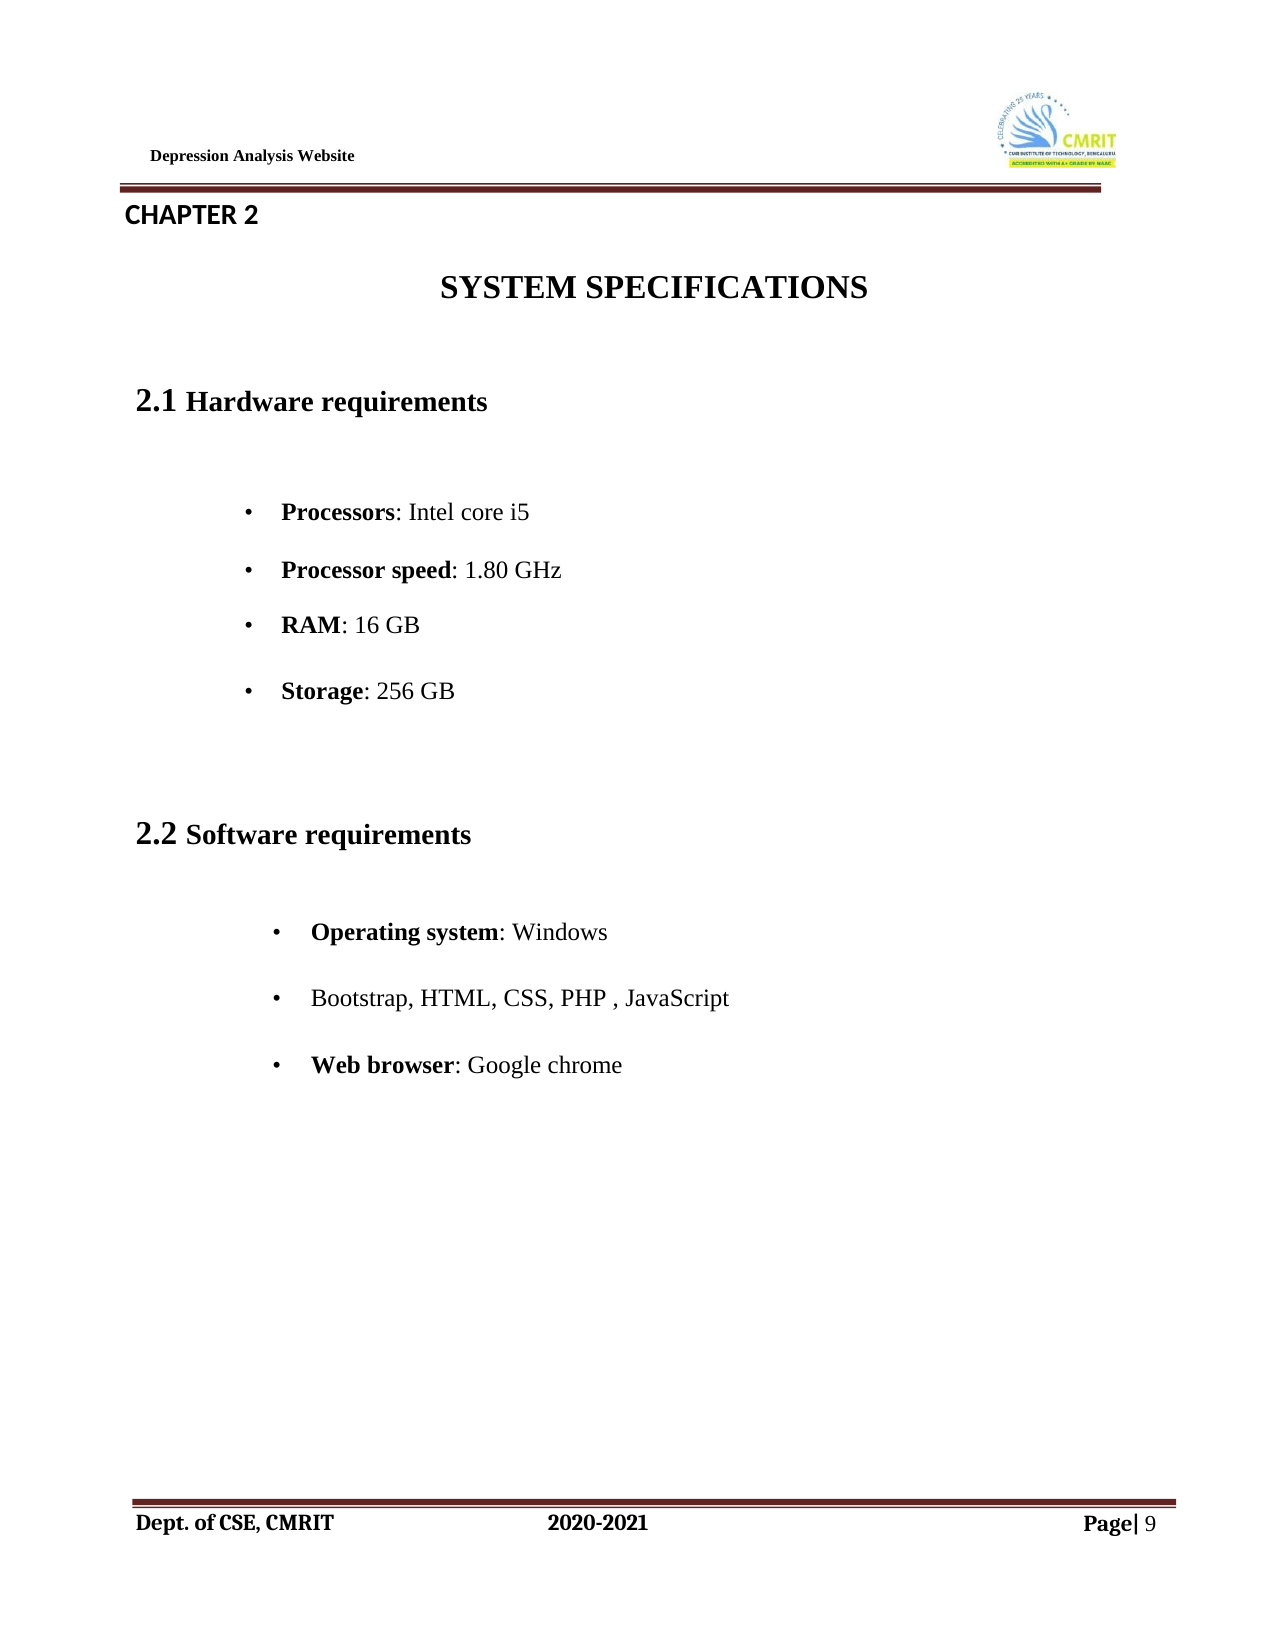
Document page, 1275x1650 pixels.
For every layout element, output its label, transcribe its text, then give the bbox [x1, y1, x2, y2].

text SYSTEM SPECIFICATIONS [133, 267, 1175, 306]
list Web browser: Google chrome [272, 1050, 1187, 1079]
list Bootstrap, HTML, CSS, PHP , JavaScript [272, 983, 1187, 1012]
list Operating system: Windows [272, 917, 1187, 945]
list RAM: 16 GB [244, 610, 1187, 639]
list Hardware requirements [135, 381, 1187, 419]
subtitle Software requirements [135, 813, 1187, 851]
subtitle CHAPTER 2 [125, 196, 1187, 232]
picture [997, 92, 1117, 168]
list Processor speed: 1.80 GHz [244, 555, 1187, 610]
list Processors: Intel core i5 [244, 497, 1187, 526]
list Storage: 256 GB [244, 676, 1187, 705]
